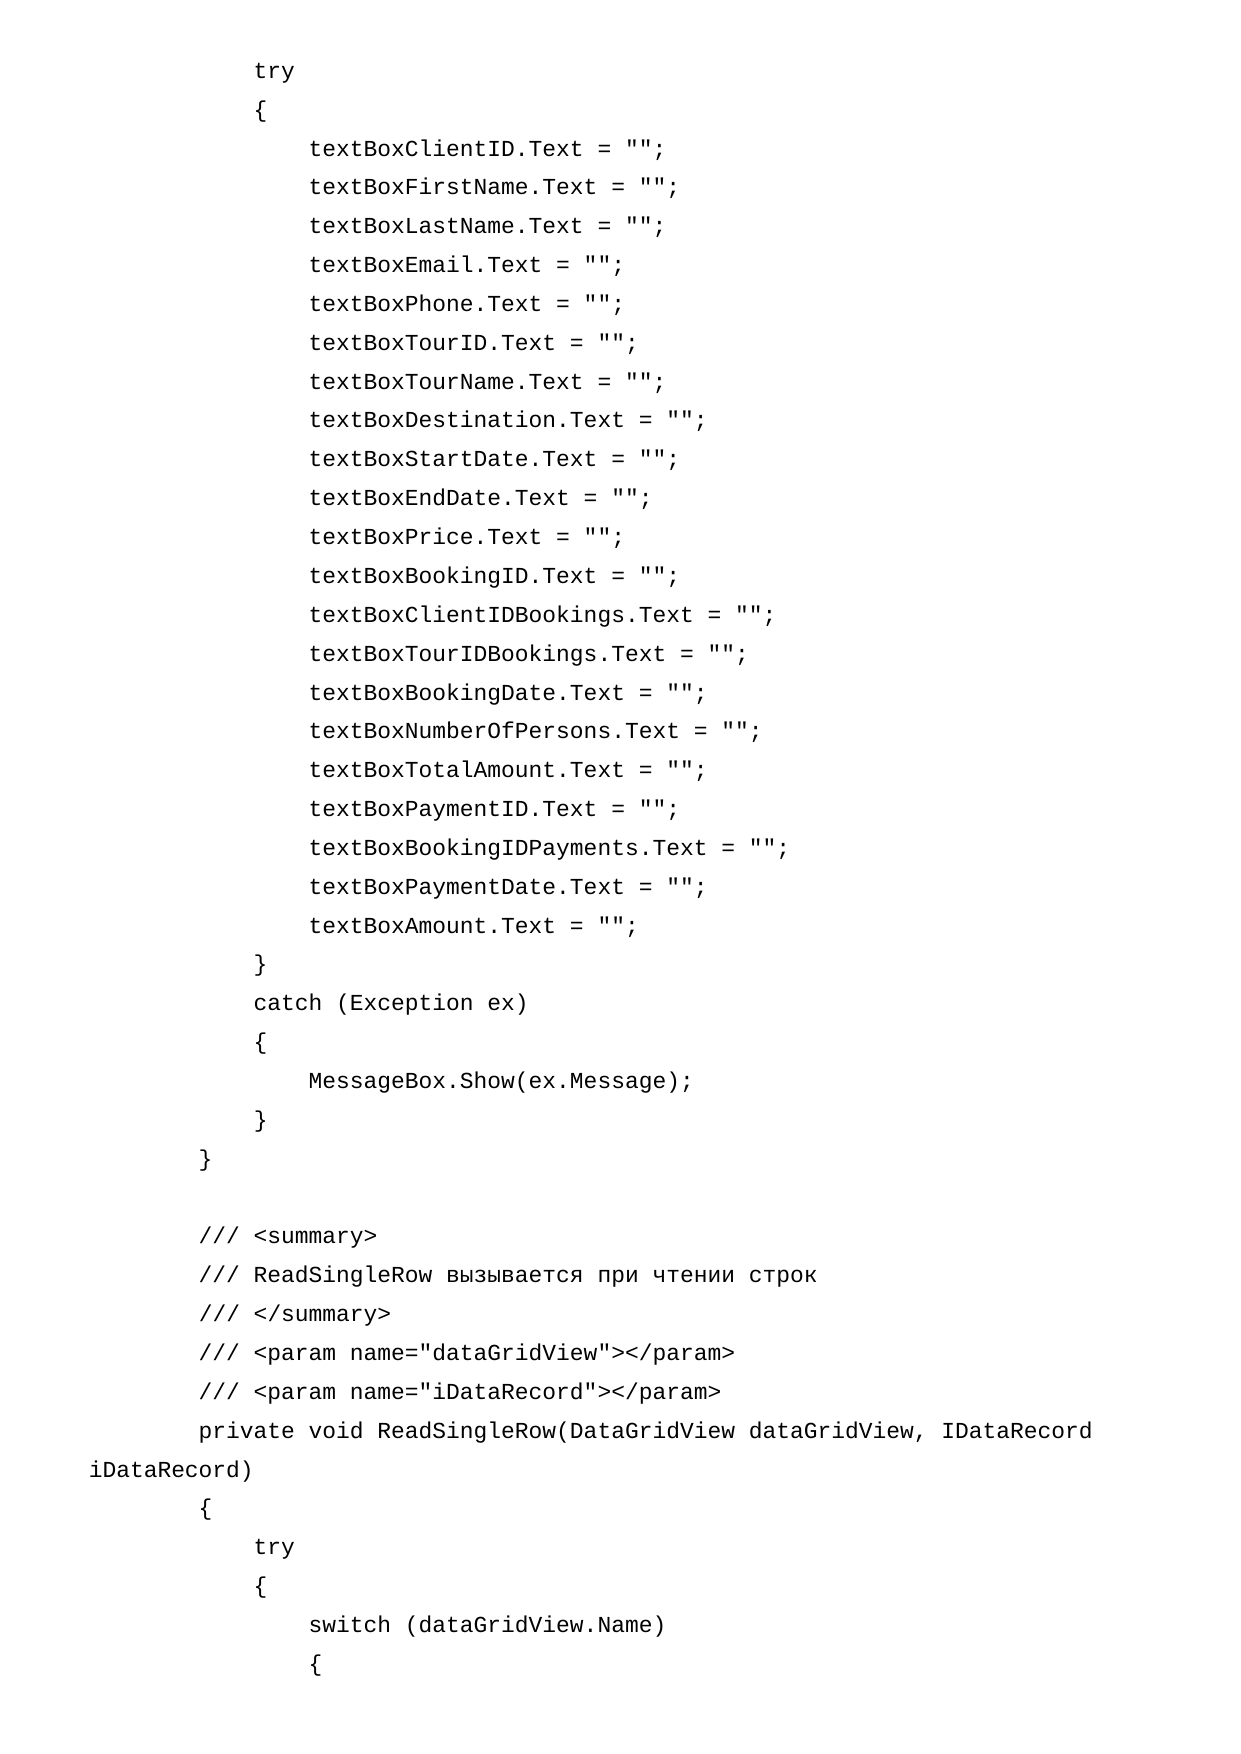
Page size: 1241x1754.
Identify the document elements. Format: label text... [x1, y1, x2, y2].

text textBoxPaymentID.Text = ""; [88, 797, 1152, 823]
text switch (dataGridView.Name) [88, 1613, 1152, 1639]
text { [88, 1497, 1152, 1523]
text } [88, 1108, 1152, 1134]
text { [88, 1574, 1152, 1600]
text { [88, 1652, 1152, 1678]
text { [88, 1031, 1152, 1056]
text textBoxTourName.Text = ""; [88, 370, 1152, 396]
text /// </summary> [88, 1302, 1152, 1328]
text textBoxPhone.Text = ""; [88, 292, 1152, 318]
text textBoxBookingDate.Text = ""; [88, 681, 1152, 707]
text textBoxStartDate.Text = ""; [88, 448, 1152, 474]
text } [88, 953, 1152, 979]
text textBoxAmount.Text = ""; [88, 914, 1152, 940]
text textBoxFirstName.Text = ""; [88, 176, 1152, 202]
text try [88, 1536, 1152, 1562]
text /// <param name="dataGridView"></param> [88, 1341, 1152, 1367]
text /// <param name="iDataRecord"></param> [88, 1380, 1152, 1406]
text textBoxPrice.Text = ""; [88, 525, 1152, 551]
text textBoxEndDate.Text = ""; [88, 487, 1152, 512]
text textBoxTourID.Text = ""; [88, 331, 1152, 357]
text textBoxLastName.Text = ""; [88, 214, 1152, 241]
text private void ReadSingleRow(DataGridView dataGridView, IDataRecord iDataRecord) [88, 1419, 1152, 1484]
text catch (Exception ex) [88, 992, 1152, 1018]
text try [88, 59, 1152, 85]
text /// ReadSingleRow вызывается при чтении строк [88, 1264, 1152, 1289]
text textBoxBookingIDPayments.Text = ""; [88, 836, 1152, 862]
text textBoxClientIDBookings.Text = ""; [88, 603, 1152, 629]
text textBoxBookingID.Text = ""; [88, 564, 1152, 590]
text textBoxPaymentDate.Text = ""; [88, 875, 1152, 901]
text textBoxDestination.Text = ""; [88, 409, 1152, 435]
text textBoxTotalAmount.Text = ""; [88, 758, 1152, 784]
text textBoxTourIDBookings.Text = ""; [88, 642, 1152, 668]
text } [88, 1147, 1152, 1173]
text textBoxNumberOfPersons.Text = ""; [88, 720, 1152, 746]
text /// <summary> [88, 1225, 1152, 1251]
text textBoxClientID.Text = ""; [88, 137, 1152, 163]
text { [88, 98, 1152, 124]
text MessageBox.Show(ex.Message); [88, 1069, 1152, 1095]
text textBoxEmail.Text = ""; [88, 253, 1152, 279]
